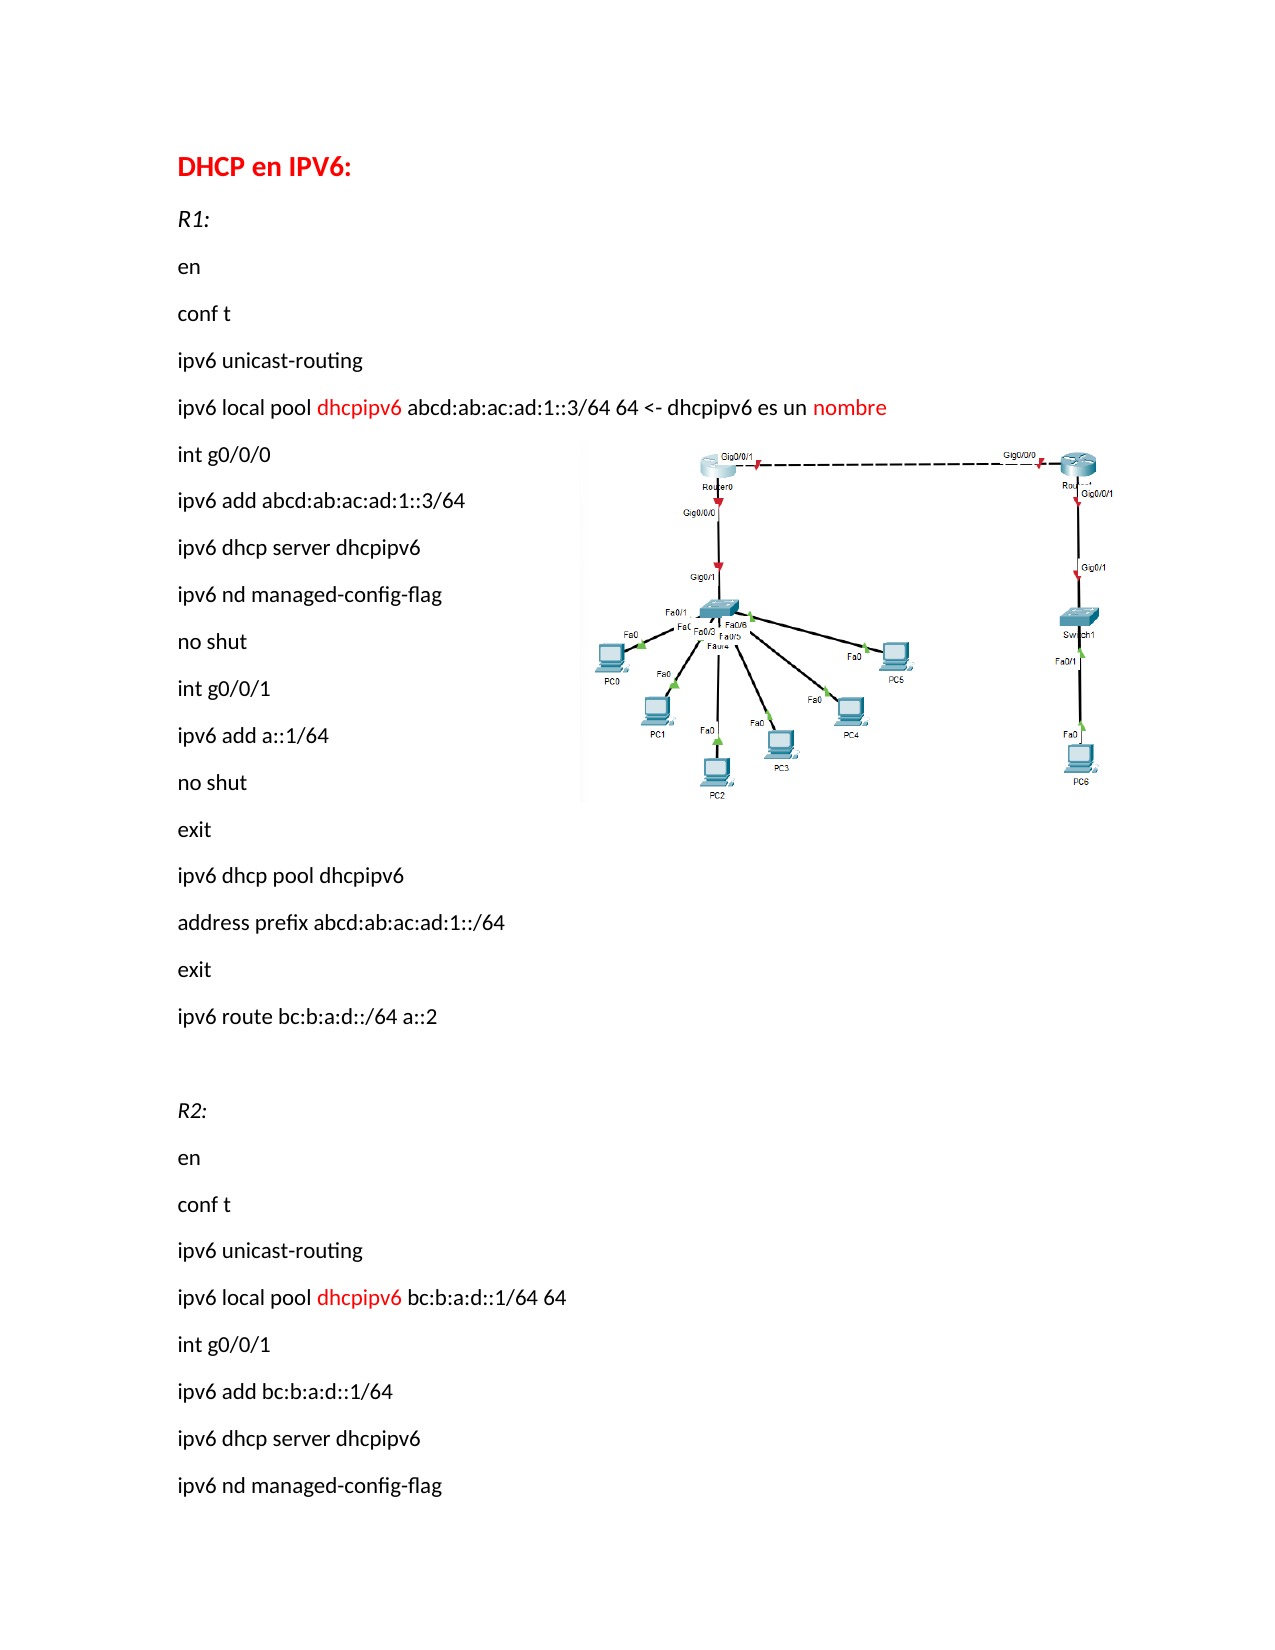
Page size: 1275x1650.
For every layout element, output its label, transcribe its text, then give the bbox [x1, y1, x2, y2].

text address prefix abcd:ab:ac:ad:1::/64 [177, 908, 1098, 937]
text ipv6 unicast-routing [177, 1237, 1098, 1265]
text ipv6 nd managed-config-flag [177, 1471, 1098, 1499]
text no shut [177, 627, 580, 655]
text int g0/0/0 [177, 440, 580, 468]
text en [177, 1143, 1098, 1171]
text ipv6 nd managed-config-flag [177, 580, 580, 608]
text conf t [177, 1190, 1098, 1218]
text int g0/0/1 [177, 674, 580, 702]
text ipv6 dhcp pool dhcpipv6 [177, 862, 1098, 890]
text exit [177, 815, 1098, 843]
text int g0/0/1 [177, 1330, 1098, 1358]
text no shut [177, 768, 580, 796]
text ipv6 unicast-routing [177, 346, 1098, 374]
text R1: [177, 203, 1098, 233]
text en [177, 252, 1098, 280]
text ipv6 add abcd:ab:ac:ad:1::3/64 [177, 487, 580, 515]
text ipv6 local pool dhcpipv6 bc:b:a:d::1/64 64 [177, 1283, 1098, 1312]
text ipv6 dhcp server dhcpipv6 [177, 1424, 1098, 1452]
text ipv6 add bc:b:a:d::1/64 [177, 1377, 1098, 1405]
text R2: [177, 1096, 1098, 1124]
text conf t [177, 299, 1098, 327]
text exit [177, 955, 1098, 983]
picture [580, 440, 1113, 803]
text DHCP en IPV6: [177, 148, 1098, 183]
text ipv6 add a::1/64 [177, 721, 580, 749]
text ipv6 dhcp server dhcpipv6 [177, 533, 580, 562]
text ipv6 route bc:b:a:d::/64 a::2 [177, 1002, 1098, 1030]
text ipv6 local pool dhcpipv6 abcd:ab:ac:ad:1::3/64 64 <- dhcpipv6 es un nombre [177, 393, 1098, 421]
